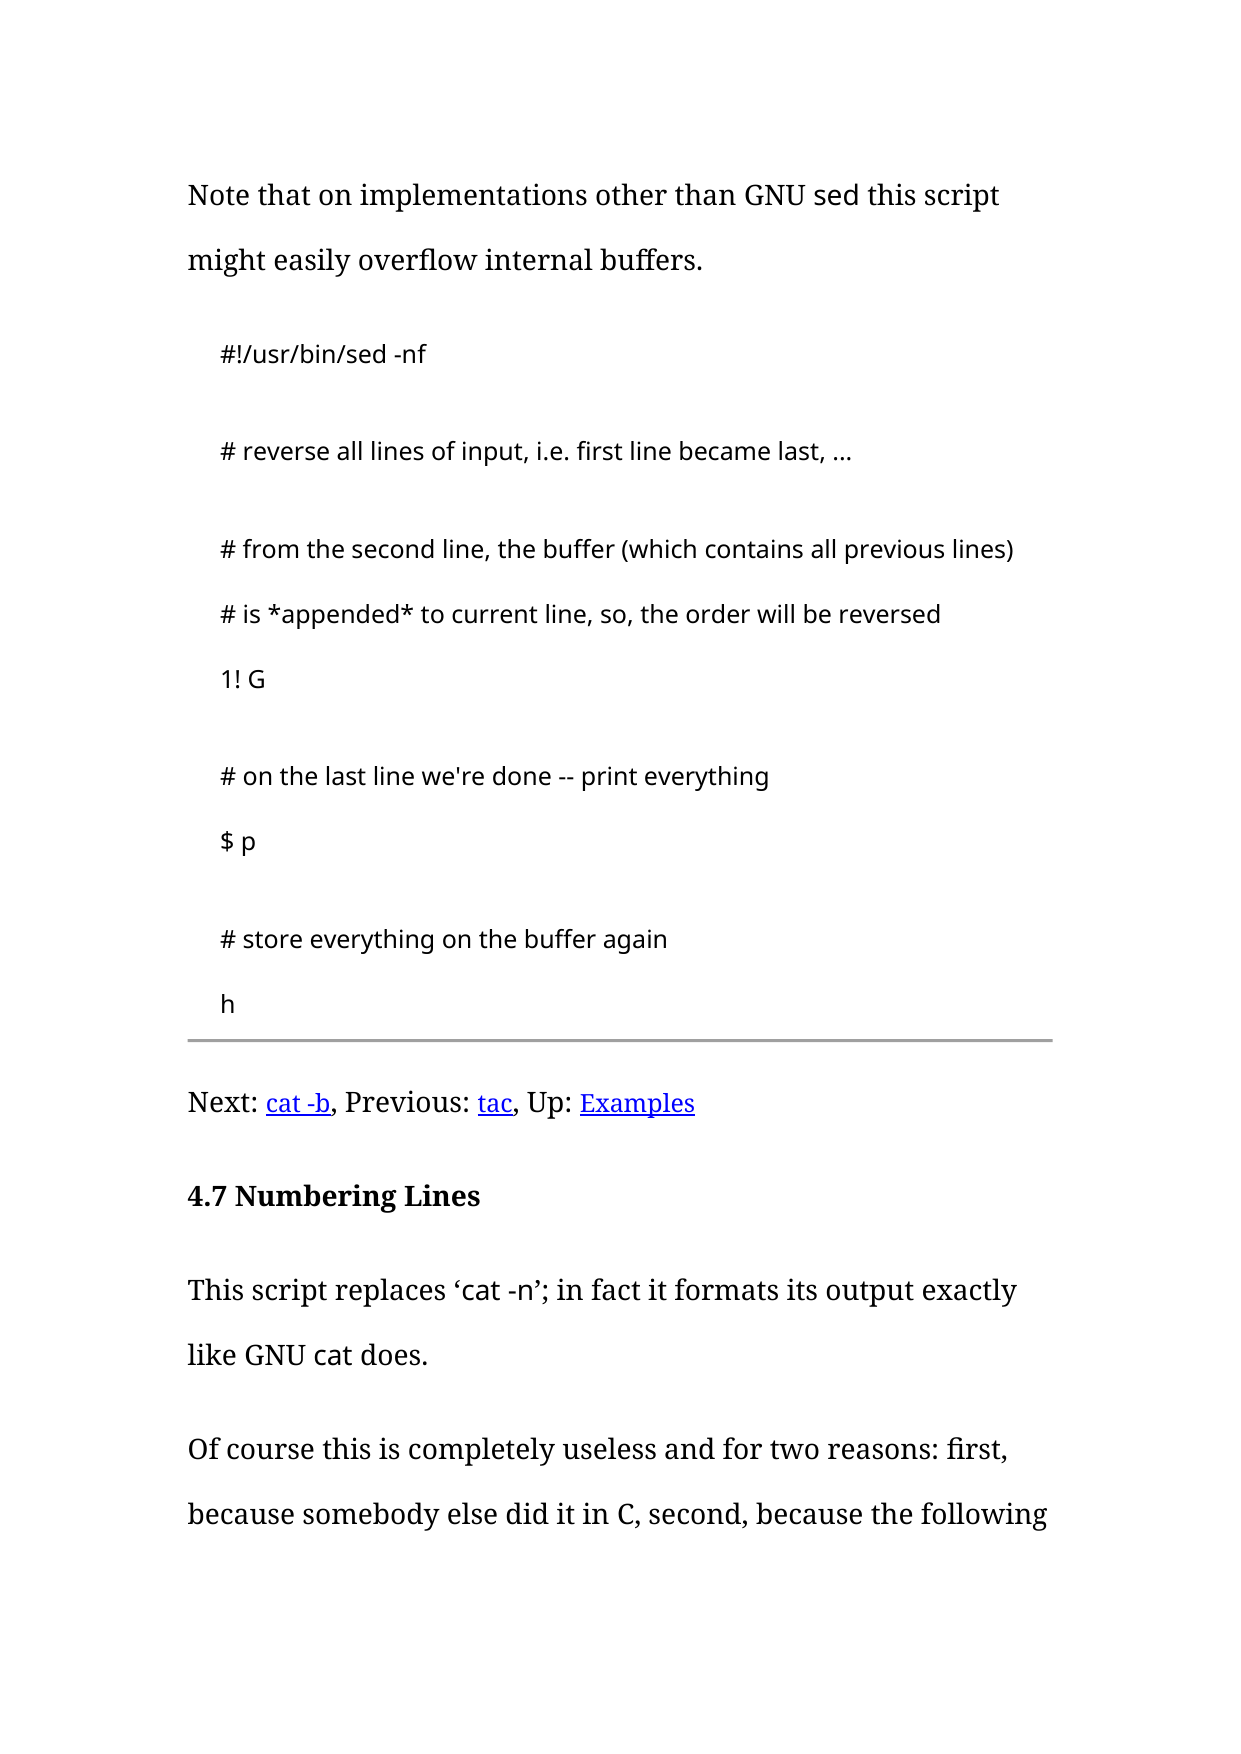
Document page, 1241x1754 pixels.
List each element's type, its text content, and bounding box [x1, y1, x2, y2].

text #!/usr/bin/sed -nf [187, 321, 1053, 386]
text $ p [187, 809, 1053, 874]
text Note that on implementations other than GNU sed this script might easily overflow internal buffers. [187, 162, 1053, 292]
text # reverse all lines of input, i.e. first line became last, ... [187, 419, 1053, 484]
text 4.7 Numbering Lines [187, 1163, 1053, 1228]
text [187, 1416, 1053, 1546]
text 1! G [187, 646, 1053, 711]
text Next: cat -b, Previous: tac, Up: Examples [187, 1069, 1053, 1134]
text # store everything on the buffer again [187, 906, 1053, 971]
text This script replaces ‘cat -n’; in fact it formats its output exactly like GNU cat does. [187, 1257, 1053, 1387]
text h [187, 971, 1053, 1036]
text # is *appended* to current line, so, the order will be reversed [187, 581, 1053, 646]
text # on the last line we're done -- print everything [187, 744, 1053, 809]
text # from the second line, the buffer (which contains all previous lines) [187, 516, 1053, 581]
